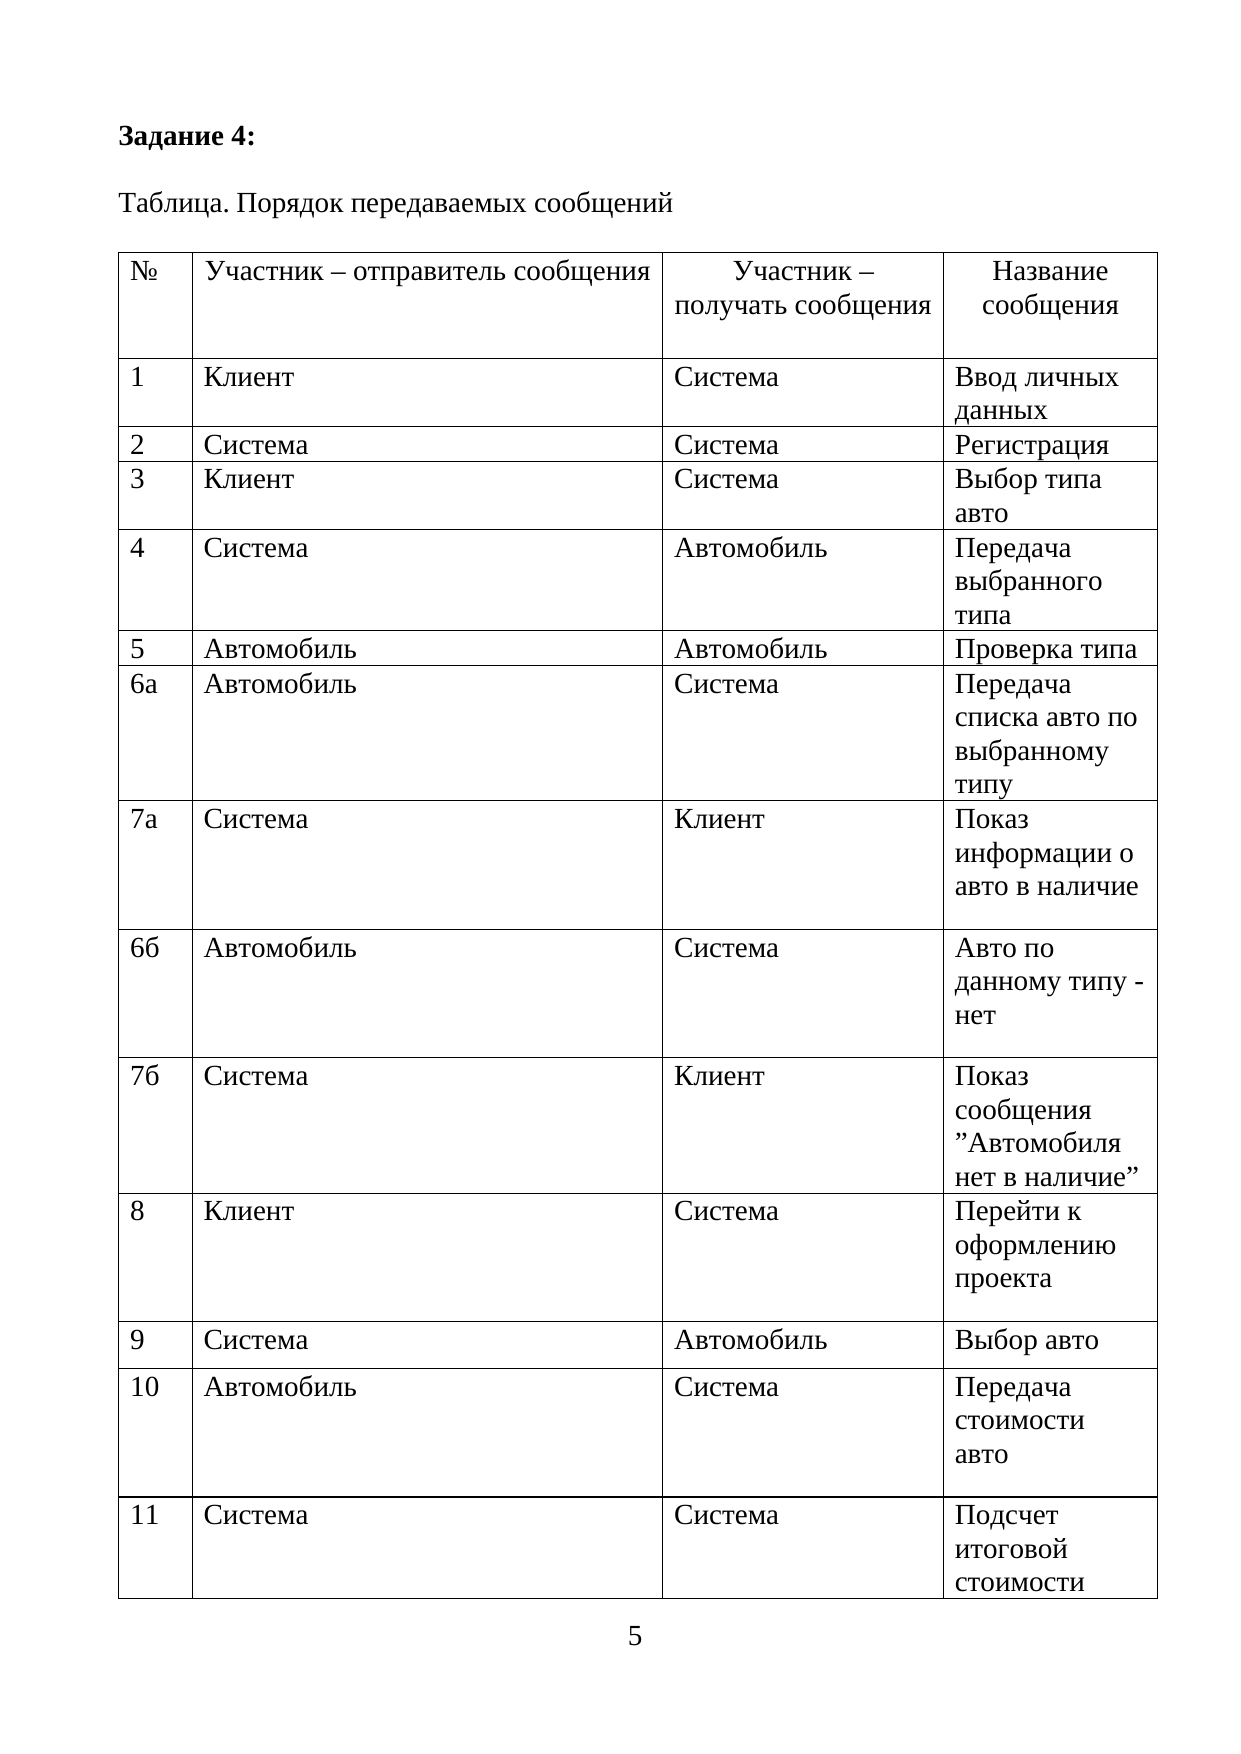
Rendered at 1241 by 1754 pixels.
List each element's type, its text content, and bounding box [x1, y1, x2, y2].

table_cell Система [663, 427, 943, 461]
table_cell Ввод личных данных [944, 359, 1157, 426]
table_cell Клиент [193, 462, 662, 529]
table_cell Подсчет итоговой стоимости [944, 1498, 1157, 1598]
table_cell 2 [119, 427, 192, 461]
table_cell Выбор типа авто [944, 462, 1157, 529]
table_cell 8 [119, 1194, 192, 1321]
table_cell Перейти к оформлению проекта [944, 1194, 1157, 1321]
table_cell 7б [119, 1058, 192, 1192]
table_cell Система [193, 530, 662, 630]
text Задание 4: [118, 118, 1152, 152]
table_cell Автомобиль [193, 1369, 662, 1496]
table_cell 10 [119, 1369, 192, 1496]
table_cell Автомобиль [663, 1322, 943, 1368]
table_cell Система [193, 1498, 662, 1598]
table_cell Клиент [193, 1194, 662, 1321]
table_cell 3 [119, 462, 192, 529]
table_cell 11 [119, 1498, 192, 1598]
table_cell Автомобиль [663, 530, 943, 630]
table_cell Система [663, 462, 943, 529]
table_cell Клиент [193, 359, 662, 426]
table_cell Клиент [663, 1058, 943, 1192]
table_cell Система [193, 427, 662, 461]
table_cell Передача выбранного типа [944, 530, 1157, 630]
table_cell Передача стоимости авто [944, 1369, 1157, 1496]
table_header Участник – отправитель сообщения [193, 253, 662, 358]
table_header Название сообщения [944, 253, 1157, 358]
table_cell Система [193, 1322, 662, 1368]
table_cell Авто по данному типу - нет [944, 930, 1157, 1057]
table_header Участник – получать сообщения [663, 253, 943, 358]
table_cell 6б [119, 930, 192, 1057]
table_cell Система [193, 801, 662, 929]
table_cell Выбор авто [944, 1322, 1157, 1368]
table_cell 6а [119, 666, 192, 800]
table_header № [119, 253, 192, 358]
table_cell Автомобиль [193, 930, 662, 1057]
table_cell 9 [119, 1322, 192, 1368]
table_cell Автомобиль [193, 631, 662, 665]
table_cell 7а [119, 801, 192, 929]
table_cell Система [663, 1498, 943, 1598]
table_cell Передача списка авто по выбранному типу [944, 666, 1157, 800]
table_cell Автомобиль [193, 666, 662, 800]
table_cell Система [663, 1369, 943, 1496]
table_cell Система [663, 930, 943, 1057]
text Таблица. Порядок передаваемых сообщений [118, 185, 1152, 219]
table_cell Система [663, 1194, 943, 1321]
table_cell Система [663, 359, 943, 426]
table_cell Показ сообщения ”Автомобиля нет в наличие” [944, 1058, 1157, 1192]
table_cell Регистрация [944, 427, 1157, 461]
table_cell Проверка типа [944, 631, 1157, 665]
table_cell Автомобиль [663, 631, 943, 665]
table_cell Система [663, 666, 943, 800]
table_cell Система [193, 1058, 662, 1192]
table_cell 4 [119, 530, 192, 630]
table_cell Клиент [663, 801, 943, 929]
table_cell 1 [119, 359, 192, 426]
table_cell 5 [119, 631, 192, 665]
table_cell Показ информации о авто в наличие [944, 801, 1157, 929]
